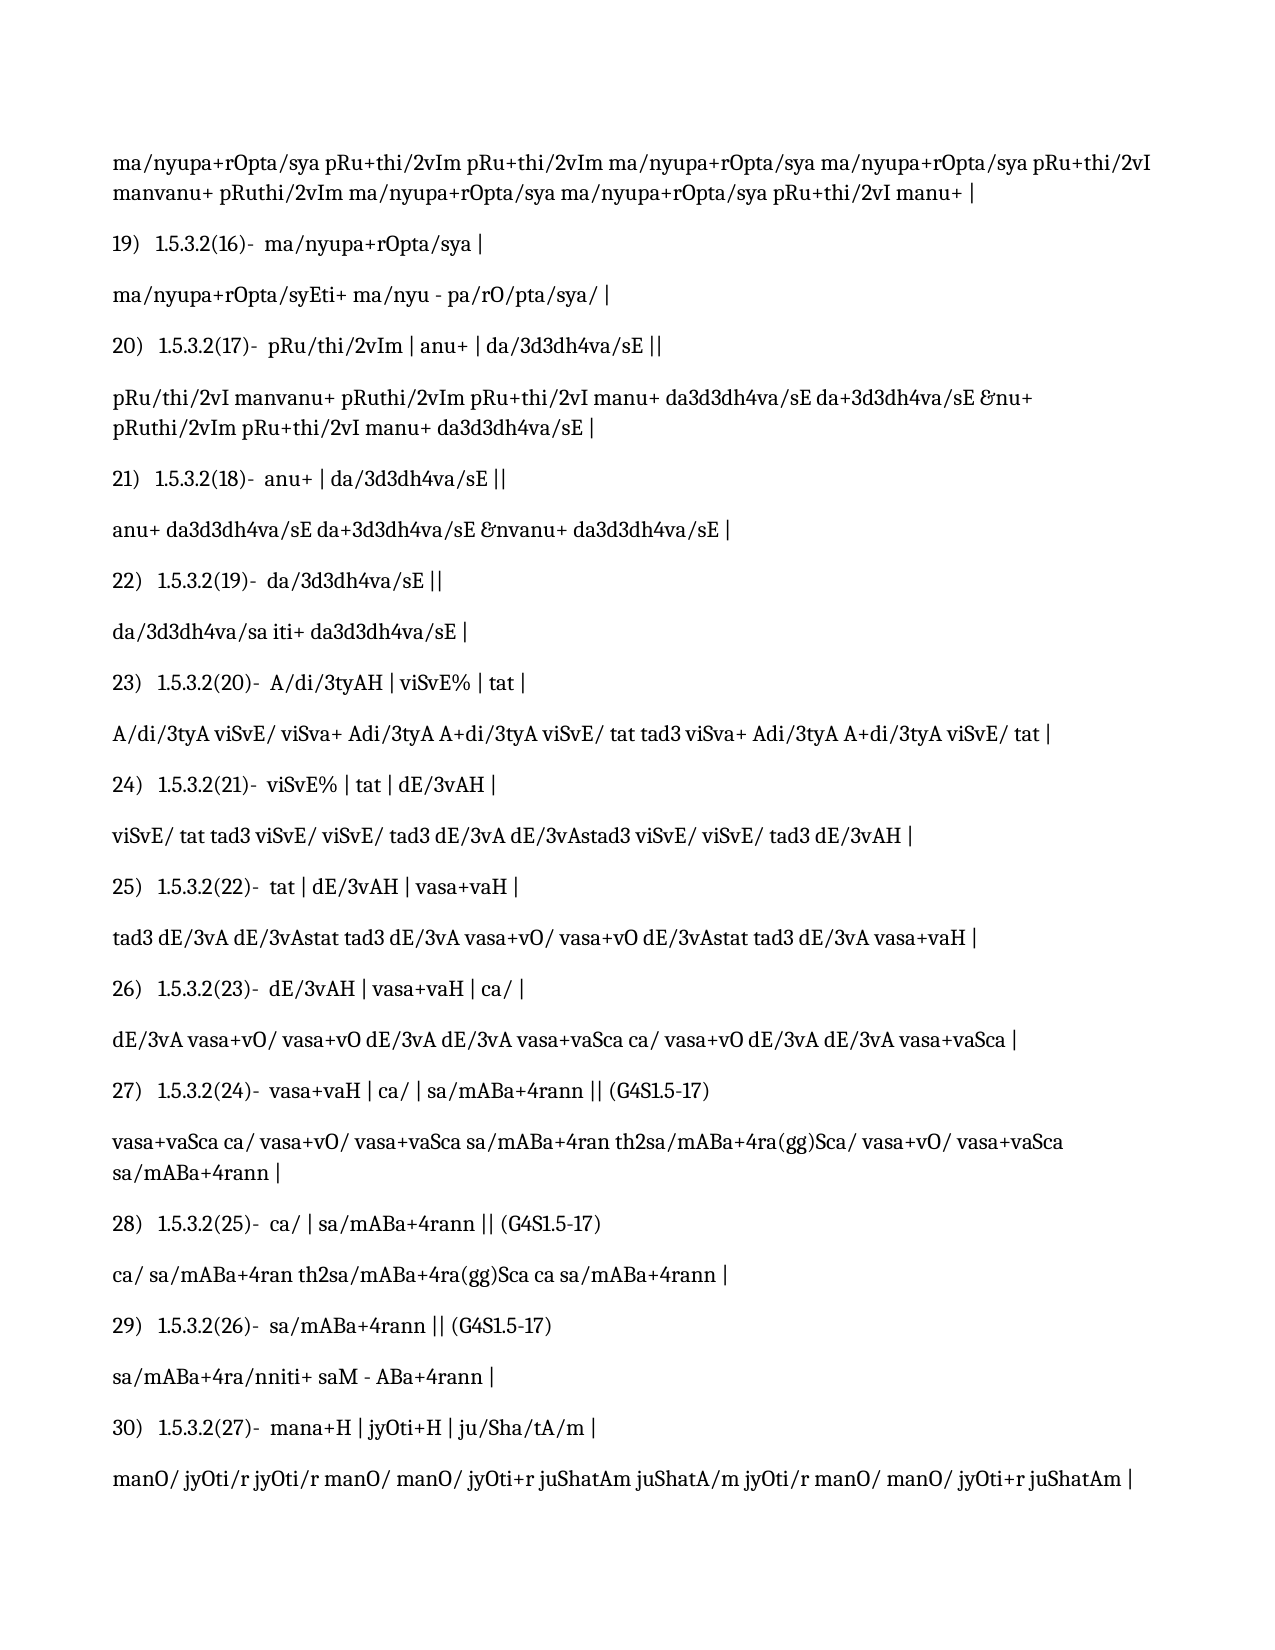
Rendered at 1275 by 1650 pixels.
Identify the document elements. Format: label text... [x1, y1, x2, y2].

text 24) 1.5.3.2(21)- viSvE% | tat | dE/3vAH | [112, 772, 1162, 798]
text 25) 1.5.3.2(22)- tat | dE/3vAH | vasa+vaH | [112, 874, 1162, 900]
text ma/nyupa+rOpta/syEti+ ma/nyu - pa/rO/pta/sya/ | [112, 282, 1162, 309]
text anu+ da3d3dh4va/sE da+3d3dh4va/sE &nvanu+ da3d3dh4va/sE | [112, 517, 1162, 543]
text A/di/3tyA viSvE/ viSva+ Adi/3tyA A+di/3tyA viSvE/ tat tad3 viSva+ Adi/3tyA A+di/3tyA viSvE/ tat | [112, 721, 1162, 747]
text pRu/thi/2vI manvanu+ pRuthi/2vIm pRu+thi/2vI manu+ da3d3dh4va/sE da+3d3dh4va/sE &nu+ pRuthi/2vIm pRu+thi/2vI manu+ da3d3dh4va/sE | [112, 384, 1162, 441]
text 20) 1.5.3.2(17)- pRu/thi/2vIm | anu+ | da/3d3dh4va/sE || [112, 333, 1162, 360]
text 28) 1.5.3.2(25)- ca/ | sa/mABa+4rann || (G4S1.5-17) [112, 1210, 1162, 1237]
text dE/3vA vasa+vO/ vasa+vO dE/3vA dE/3vA vasa+vaSca ca/ vasa+vO dE/3vA dE/3vA vasa+vaSca | [112, 1027, 1162, 1053]
text ca/ sa/mABa+4ran th2sa/mABa+4ra(gg)Sca ca sa/mABa+4rann | [112, 1261, 1162, 1288]
text viSvE/ tat tad3 viSvE/ viSvE/ tad3 dE/3vA dE/3vAstad3 viSvE/ viSvE/ tad3 dE/3vAH | [112, 823, 1162, 849]
text 29) 1.5.3.2(26)- sa/mABa+4rann || (G4S1.5-17) [112, 1312, 1162, 1339]
text ma/nyupa+rOpta/sya pRu+thi/2vIm pRu+thi/2vIm ma/nyupa+rOpta/sya ma/nyupa+rOpta/sya pRu+thi/2vI manvanu+ pRuthi/2vIm ma/nyupa+rOpta/sya ma/nyupa+rOpta/sya pRu+thi/2vI manu+ | [112, 150, 1162, 207]
text manO/ jyOti/r jyOti/r manO/ manO/ jyOti+r juShatAm juShatA/m jyOti/r manO/ manO/ jyOti+r juShatAm | [112, 1466, 1162, 1492]
text da/3d3dh4va/sa iti+ da3d3dh4va/sE | [112, 619, 1162, 645]
text 27) 1.5.3.2(24)- vasa+vaH | ca/ | sa/mABa+4rann || (G4S1.5-17) [112, 1078, 1162, 1104]
text 21) 1.5.3.2(18)- anu+ | da/3d3dh4va/sE || [112, 466, 1162, 492]
text 30) 1.5.3.2(27)- mana+H | jyOti+H | ju/Sha/tA/m | [112, 1414, 1162, 1441]
text sa/mABa+4ra/nniti+ saM - ABa+4rann | [112, 1363, 1162, 1390]
text tad3 dE/3vA dE/3vAstat tad3 dE/3vA vasa+vO/ vasa+vO dE/3vAstat tad3 dE/3vA vasa+vaH | [112, 925, 1162, 951]
text 26) 1.5.3.2(23)- dE/3vAH | vasa+vaH | ca/ | [112, 976, 1162, 1002]
text 19) 1.5.3.2(16)- ma/nyupa+rOpta/sya | [112, 231, 1162, 258]
text vasa+vaSca ca/ vasa+vO/ vasa+vaSca sa/mABa+4ran th2sa/mABa+4ra(gg)Sca/ vasa+vO/ vasa+vaSca sa/mABa+4rann | [112, 1129, 1162, 1186]
text 22) 1.5.3.2(19)- da/3d3dh4va/sE || [112, 568, 1162, 594]
text 23) 1.5.3.2(20)- A/di/3tyAH | viSvE% | tat | [112, 670, 1162, 696]
